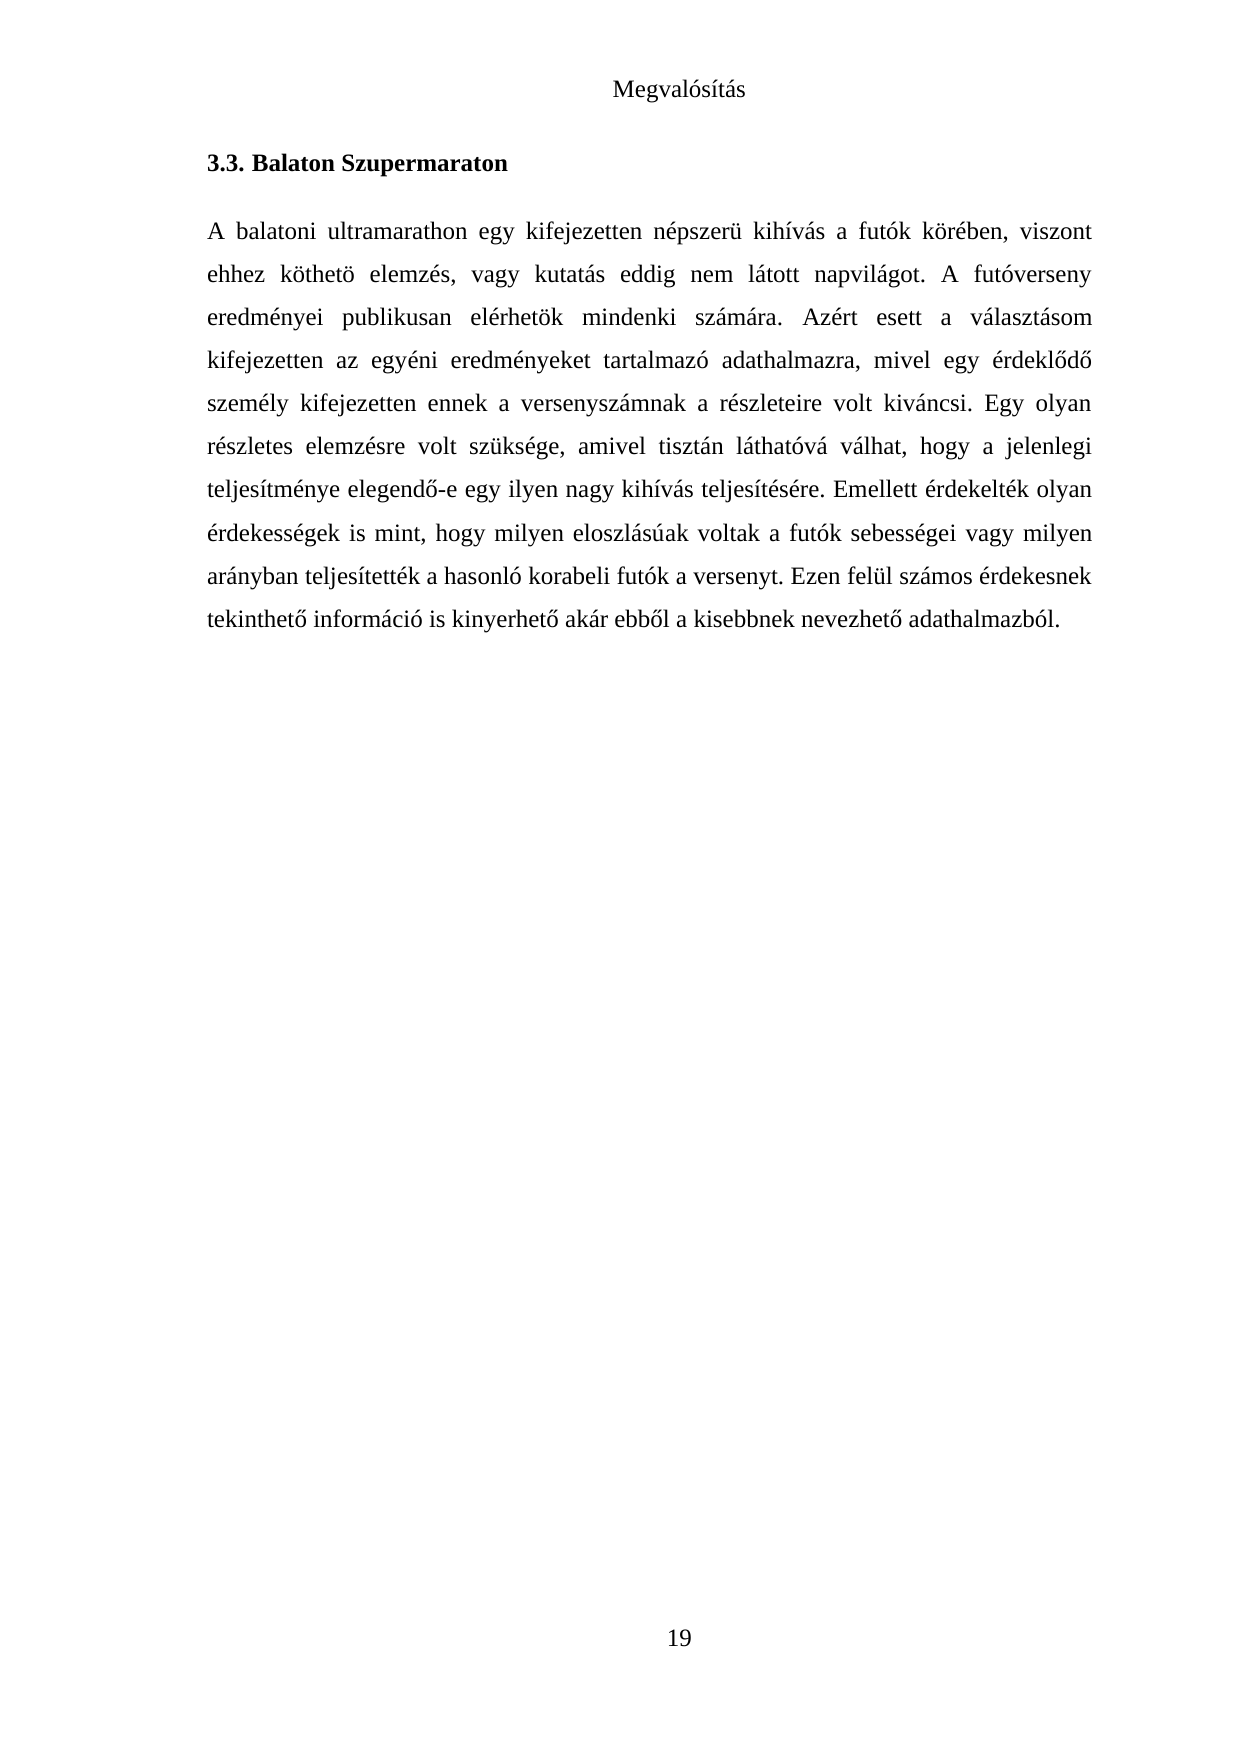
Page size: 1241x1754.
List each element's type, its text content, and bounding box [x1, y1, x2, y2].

text A balatoni ultramarathon egy kifejezetten népszerü kihívás a futók körében, viszont ehhez köthetö elemzés, vagy kutatás eddig nem látott napvilágot. A futóverseny eredményei publikusan elérhetök mindenki számára. Azért esett a választásom kifejezetten az egyéni eredményeket tartalmazó adathalmazra, mivel egy érdeklődő személy kifejezetten ennek a versenyszámnak a részleteire volt kiváncsi. Egy olyan részletes elemzésre volt szüksége, amivel tisztán láthatóvá válhat, hogy a jelenlegi teljesítménye elegendő-e egy ilyen nagy kihívás teljesítésére. Emellett érdekelték olyan érdekességek is mint, hogy milyen eloszlásúak voltak a futók sebességei vagy milyen arányban teljesítették a hasonló korabeli futók a versenyt. Ezen felül számos érdekesnek tekinthető információ is kinyerhető akár ebből a kisebbnek nevezhető adathalmazból. [207, 216, 1092, 633]
subtitle Balaton Szupermaraton [207, 148, 1092, 176]
